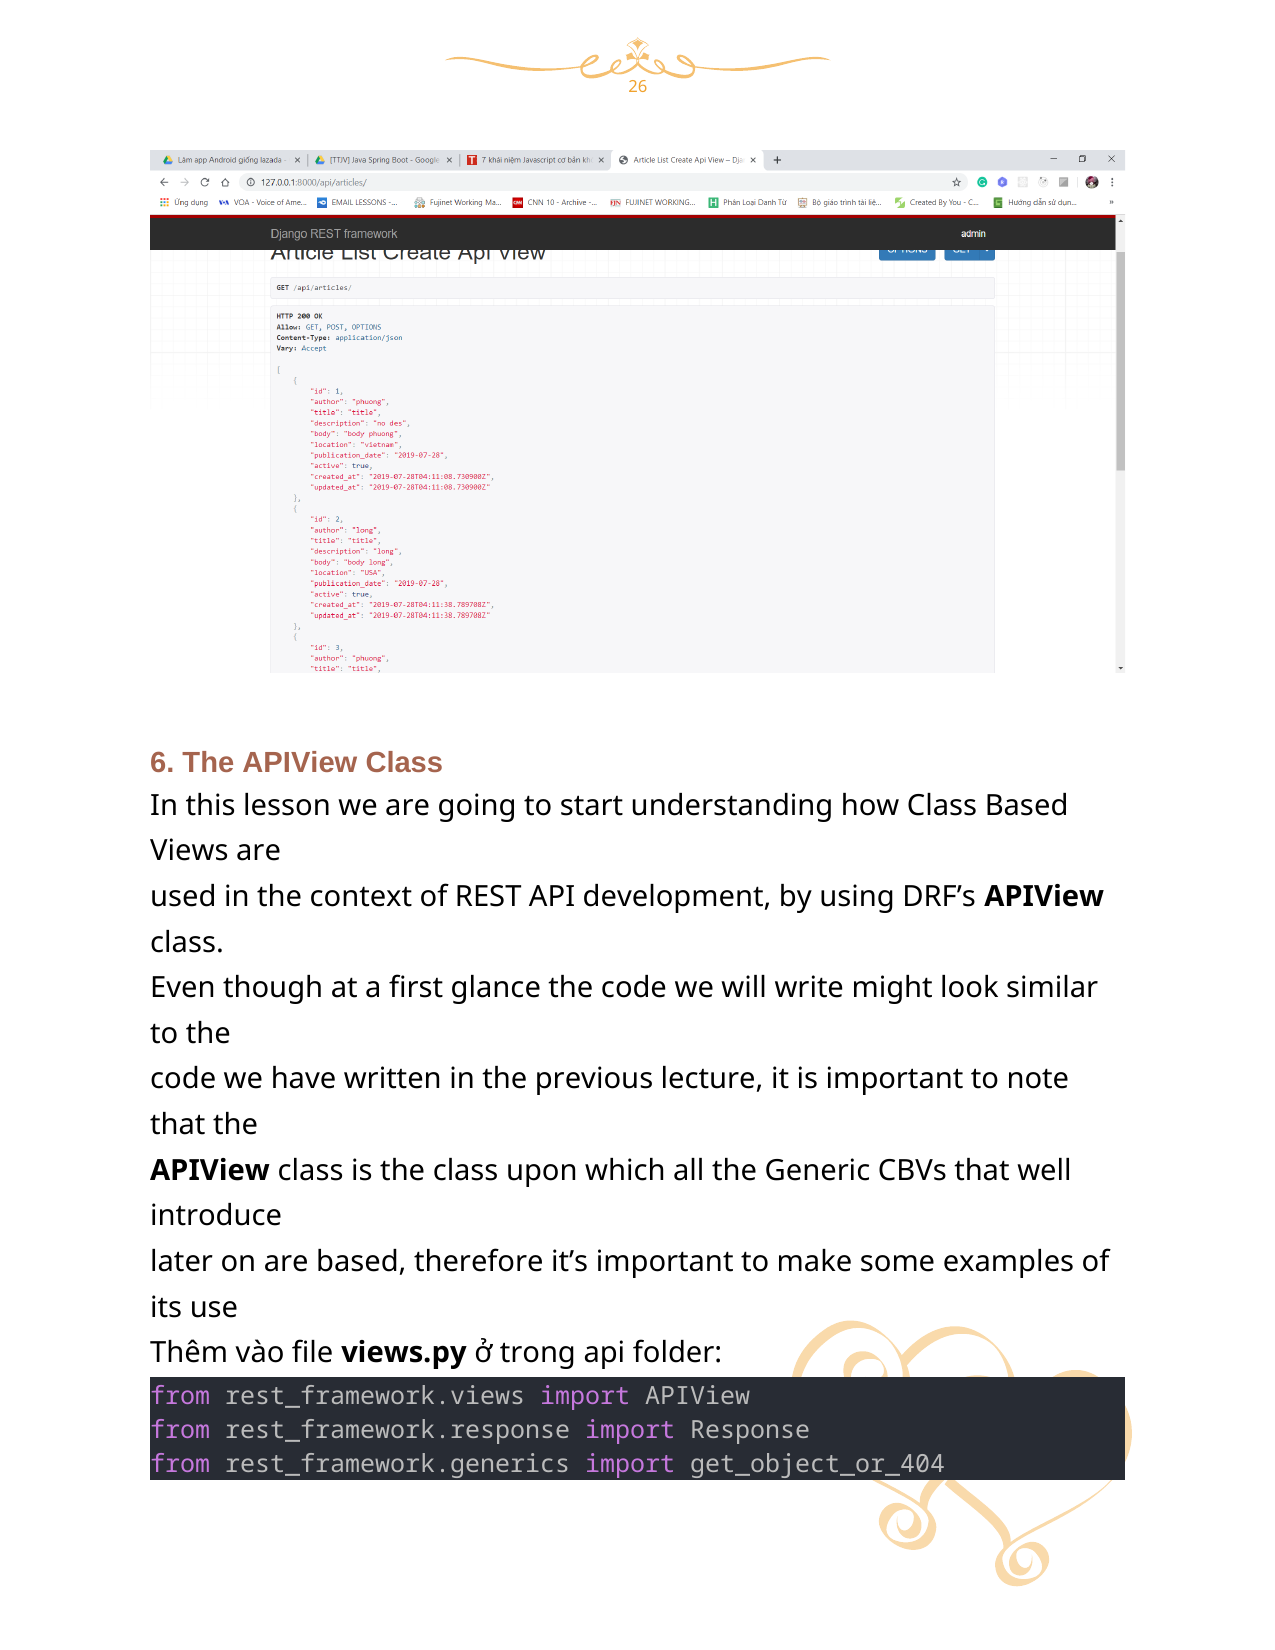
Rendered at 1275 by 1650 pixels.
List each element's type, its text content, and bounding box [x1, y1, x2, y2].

text In this lesson we are going to start understanding how Class Based Views are used in the context of REST API development, by using DRF’s APIView class. Even though at a first glance the code we will write might look similar to the code we have written in the previous lecture, it is important to note that the APIView class is the class upon which all the Generic CBVs that well introduce later on are based, therefore it’s important to make some examples of its use [150, 784, 1125, 1326]
text from rest_framework.response import Response [150, 1411, 1125, 1446]
text 6. The APIView Class [150, 745, 1125, 779]
text from rest_framework.generics import get_object_or_404 [150, 1446, 1125, 1480]
picture [150, 150, 1125, 673]
text from rest_framework.views import APIView [150, 1377, 1125, 1411]
text Thêm vào file views.py ở trong api folder: [150, 1331, 1125, 1371]
